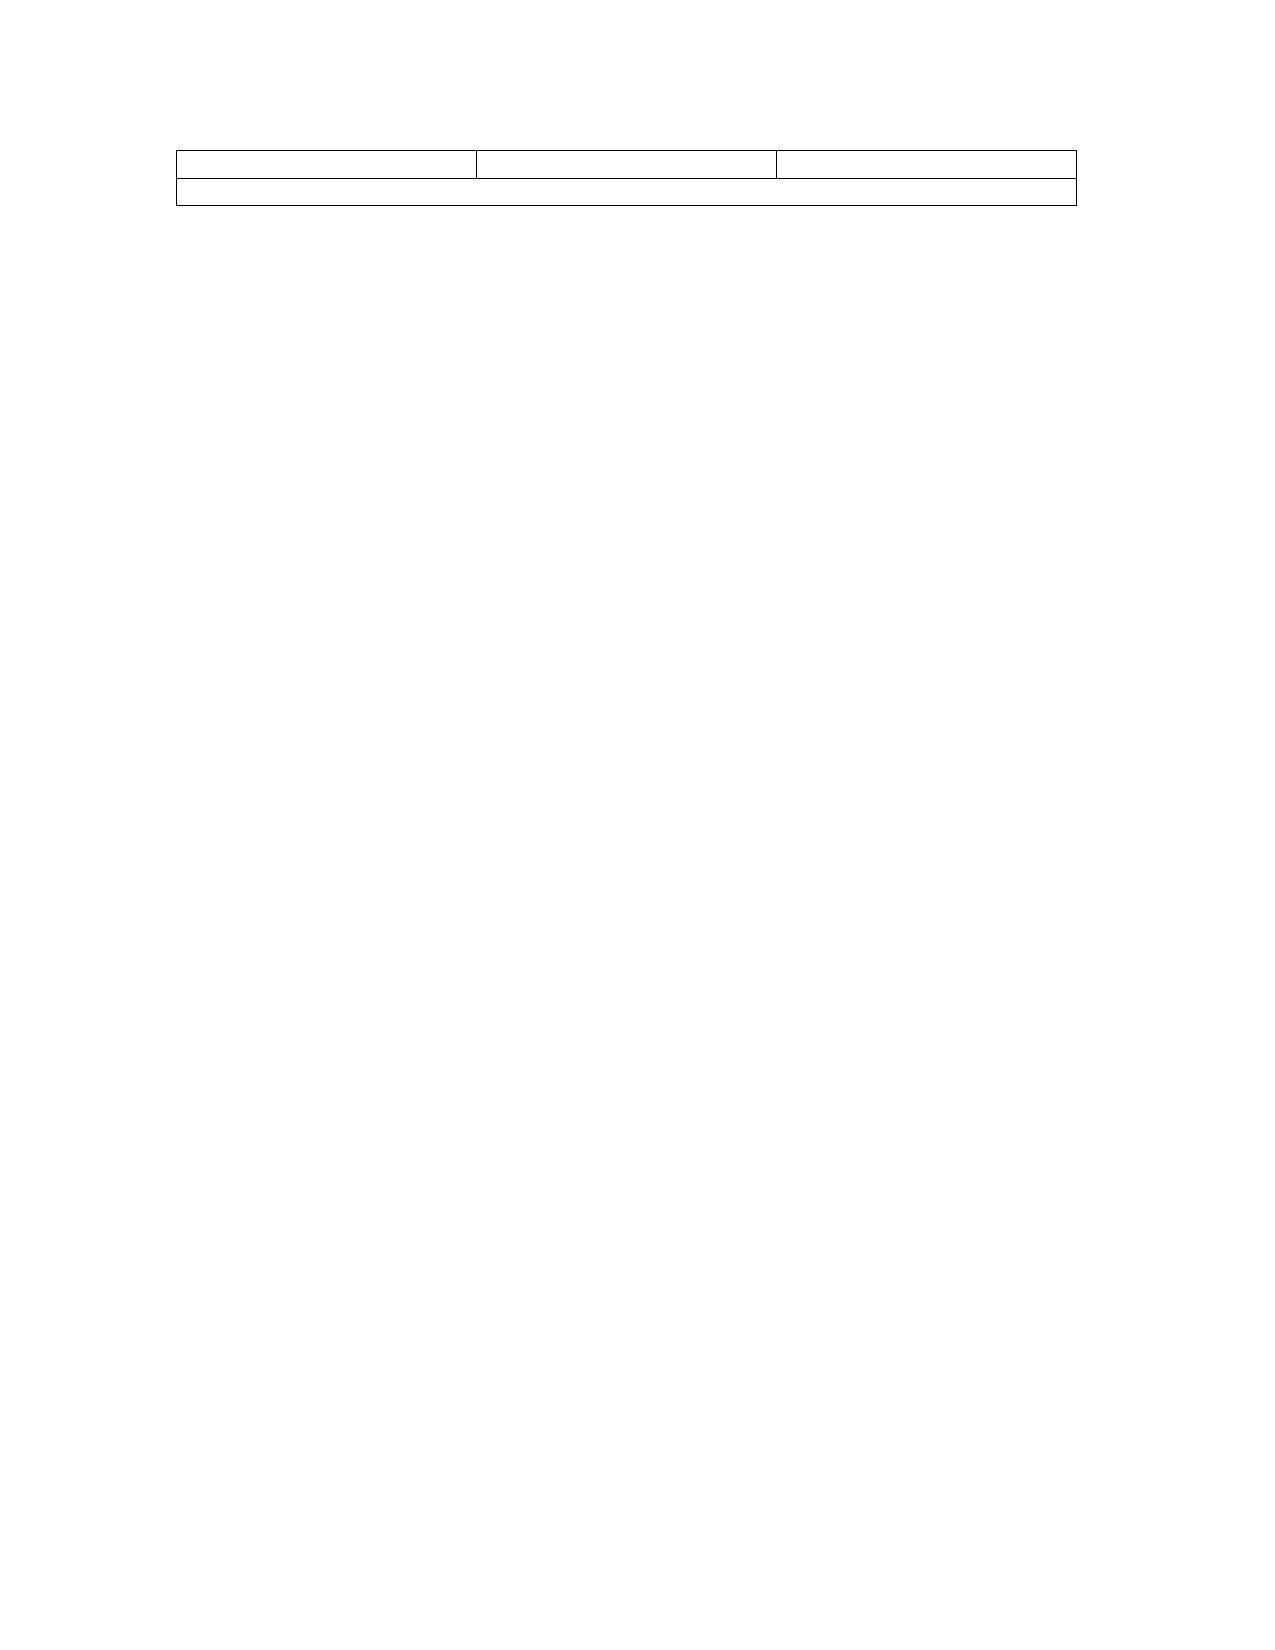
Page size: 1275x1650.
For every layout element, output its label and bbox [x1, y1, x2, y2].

table_cell [777, 151, 1076, 177]
table_cell [177, 179, 1076, 205]
table_cell [177, 151, 476, 177]
table_cell [477, 151, 776, 177]
